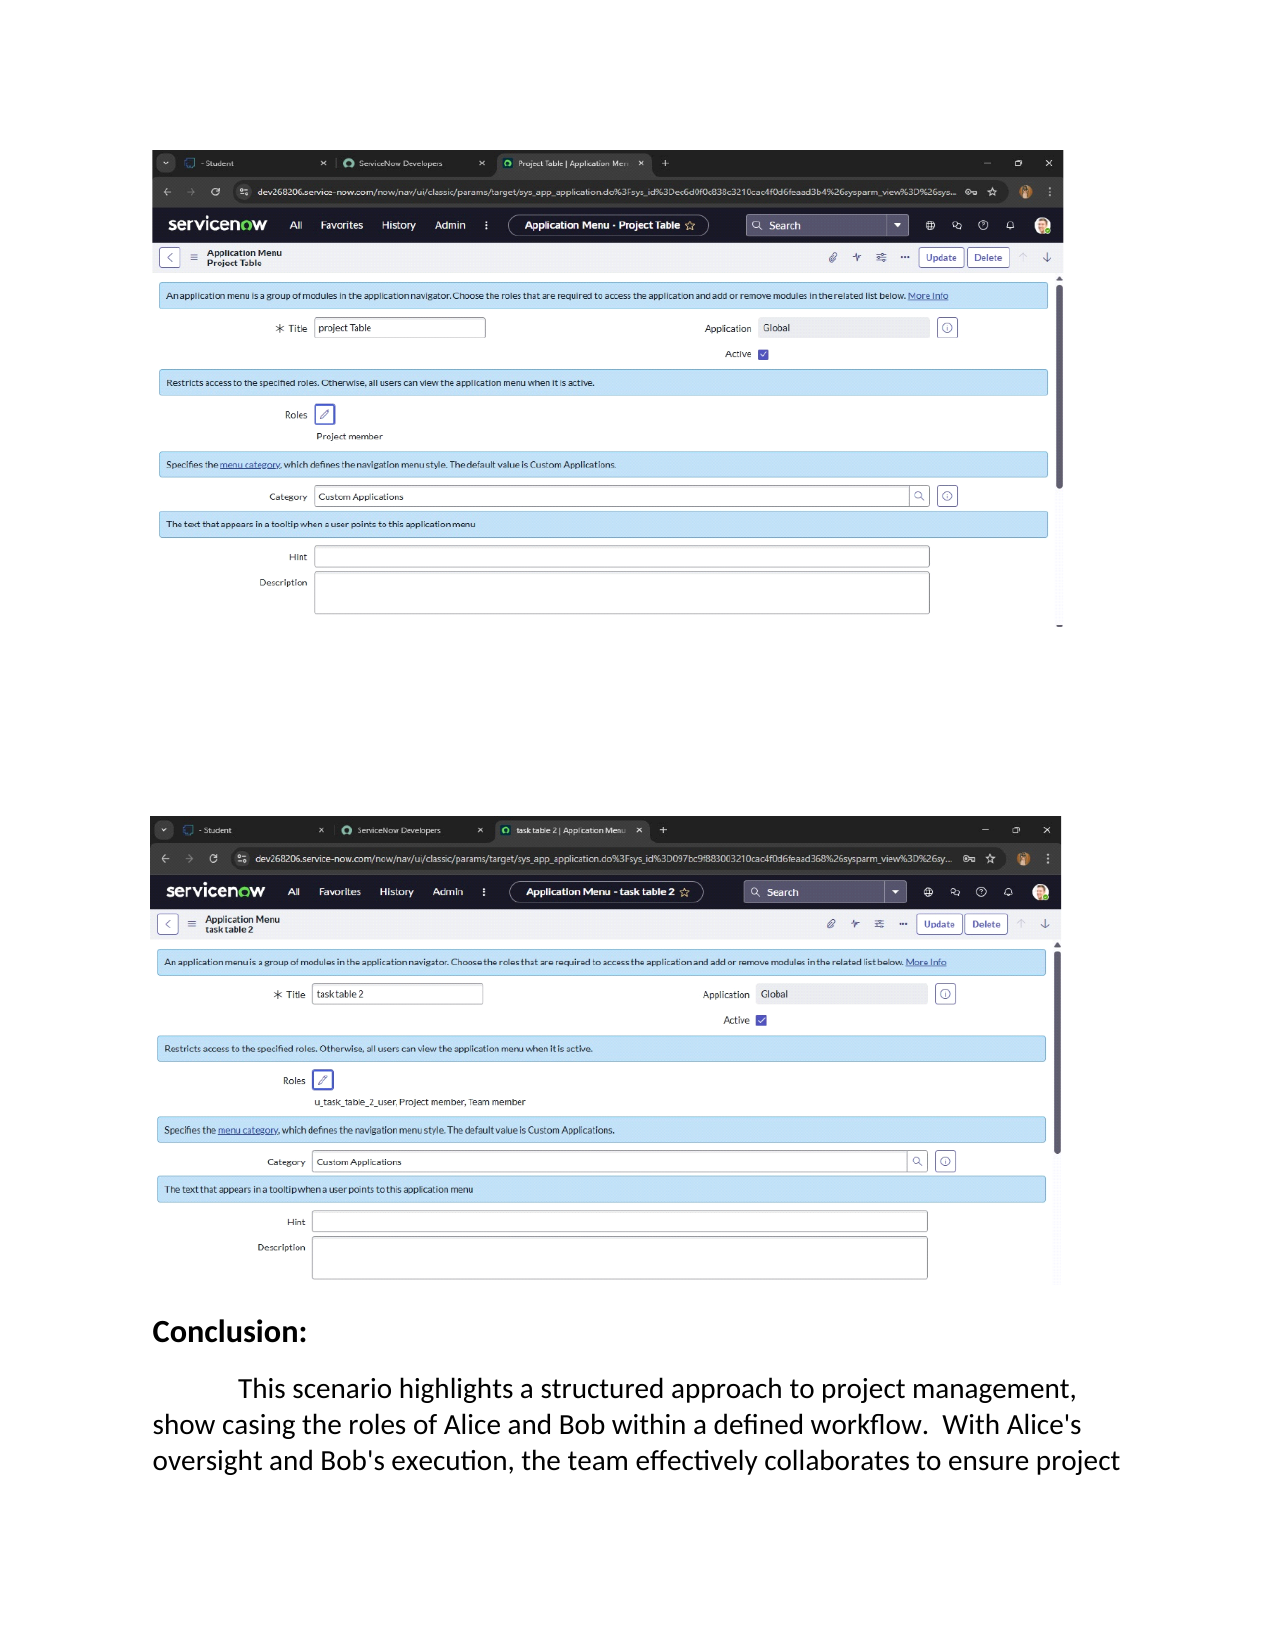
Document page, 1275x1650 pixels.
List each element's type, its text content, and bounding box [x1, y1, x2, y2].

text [152, 1371, 1125, 1477]
text Conclusion: [152, 1311, 1125, 1351]
